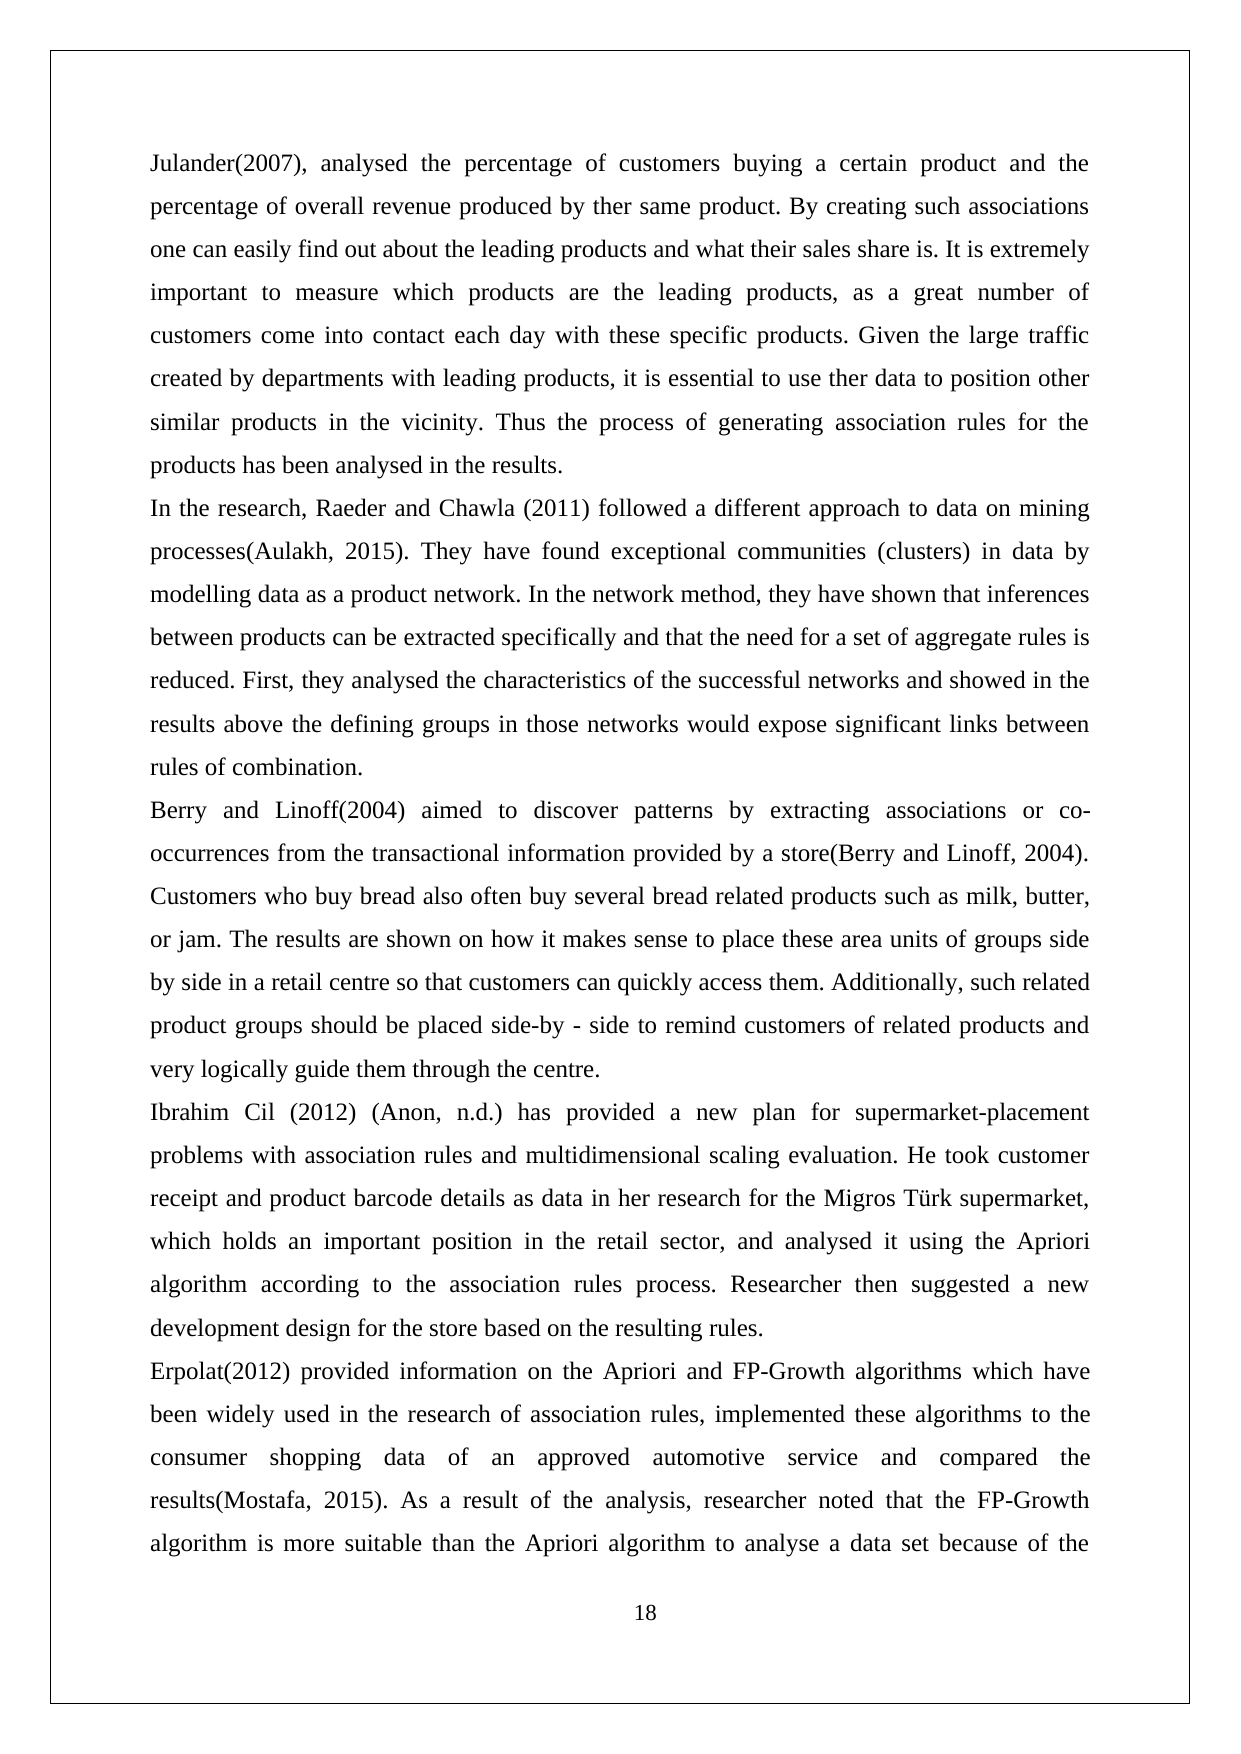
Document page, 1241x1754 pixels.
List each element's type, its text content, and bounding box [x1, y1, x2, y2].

text Berry and Linoff(2004) aimed to discover patterns by extracting associations or co-occurrences from the transactional information provided by a store(Berry and Linoff, 2004). Customers who buy bread also often buy several bread related products such as milk, butter, or jam. The results are shown on how it makes sense to place these area units of groups side by side in a retail centre so that customers can quickly access them. Additionally, such related product groups should be placed side-by - side to remind customers of related products and very logically guide them through the centre. [150, 795, 1091, 1082]
text Ibrahim Cil (2012) (Anon, n.d.) has provided a new plan for supermarket-placement problems with association rules and multidimensional scaling evaluation. He took customer receipt and product barcode details as data in her research for the Migros Türk supermarket, which holds an important position in the retail sector, and analysed it using the Apriori algorithm according to the association rules process. Researcher then suggested a new development design for the store based on the resulting rules. [150, 1097, 1091, 1341]
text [150, 1356, 1091, 1557]
text In the research, Raeder and Chawla (2011) followed a different approach to data on mining processes(Aulakh, 2015). They have found exceptional communities (clusters) in data by modelling data as a product network. In the network method, they have shown that inferences between products can be extracted specifically and that the need for a set of aggregate rules is reduced. First, they analysed the characteristics of the successful networks and showed in the results above the defining groups in those networks would expose significant links between rules of combination. [150, 493, 1091, 781]
text Julander(2007), analysed the percentage of customers buying a certain product and the percentage of overall revenue produced by ther same product. By creating such associations one can easily find out about the leading products and what their sales share is. It is extremely important to measure which products are the leading products, as a great number of customers come into contact each day with these specific products. Given the large traffic created by departments with leading products, it is essential to use ther data to position other similar products in the vicinity. Thus the process of generating association rules for the products has been analysed in the results. [150, 148, 1091, 478]
